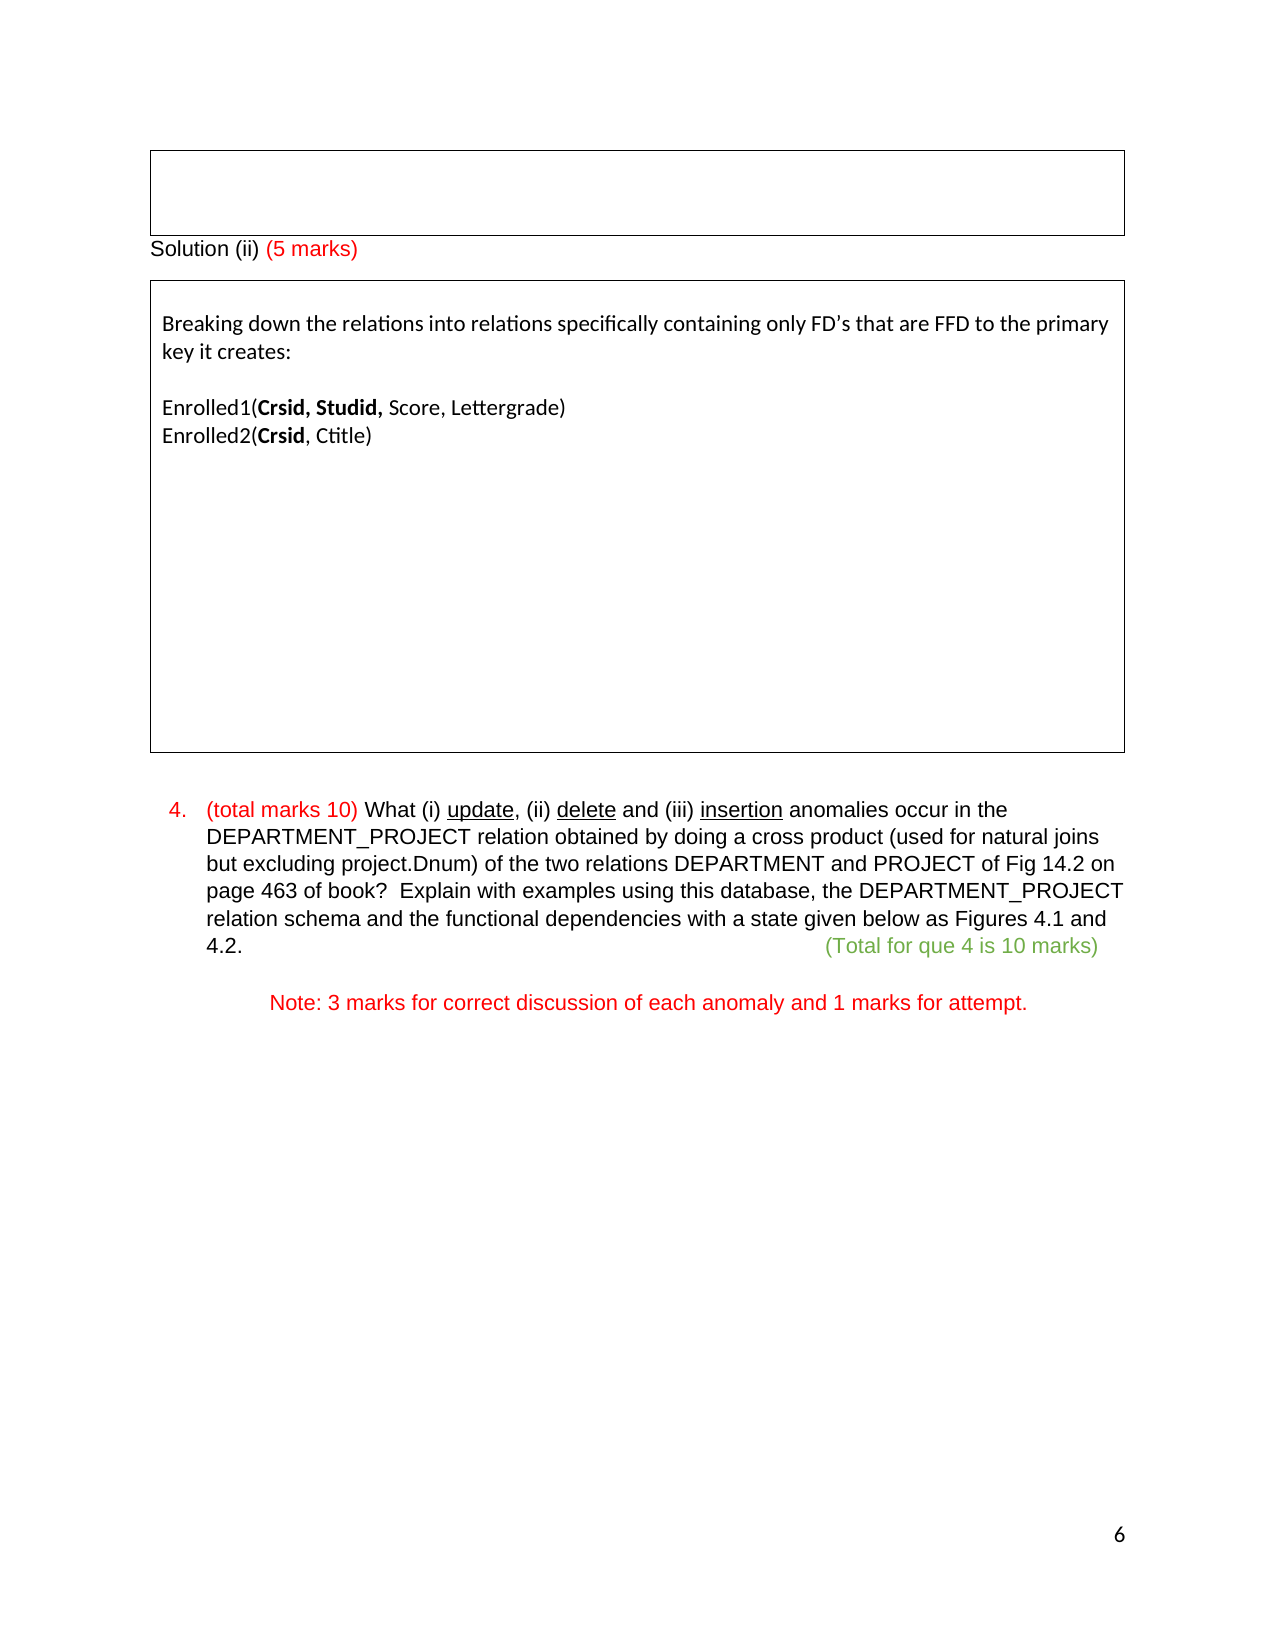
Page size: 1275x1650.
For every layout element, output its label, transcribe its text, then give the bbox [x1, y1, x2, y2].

list (total marks 10) What (i) update, (ii) delete and (iii) insertion anomalies occur in the DEPARTMENT_PROJECT relation obtained by doing a cross product (used for natural joins but excluding project.Dnum) of the two relations DEPARTMENT and PROJECT of Fig 14.2 on page 463 of book? Explain with examples using this database, the DEPARTMENT_PROJECT relation schema and the functional dependencies with a state given below as Figures 4.1 and 4.2. (Total for que 4 is 10 marks) [169, 797, 1125, 988]
table_header Breaking down the relations into relations specifically containing only FD’s that are FFD to the primary key it creates: Enrolled1(Crsid, Studid, Score, Lettergrade) Enrolled2(Crsid, Ctitle) [151, 281, 1124, 752]
text Solution (ii) (5 marks) [150, 236, 1125, 261]
list Note: 3 marks for correct discussion of each anomaly and 1 marks for attempt. [269, 990, 1125, 1015]
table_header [151, 151, 1124, 235]
